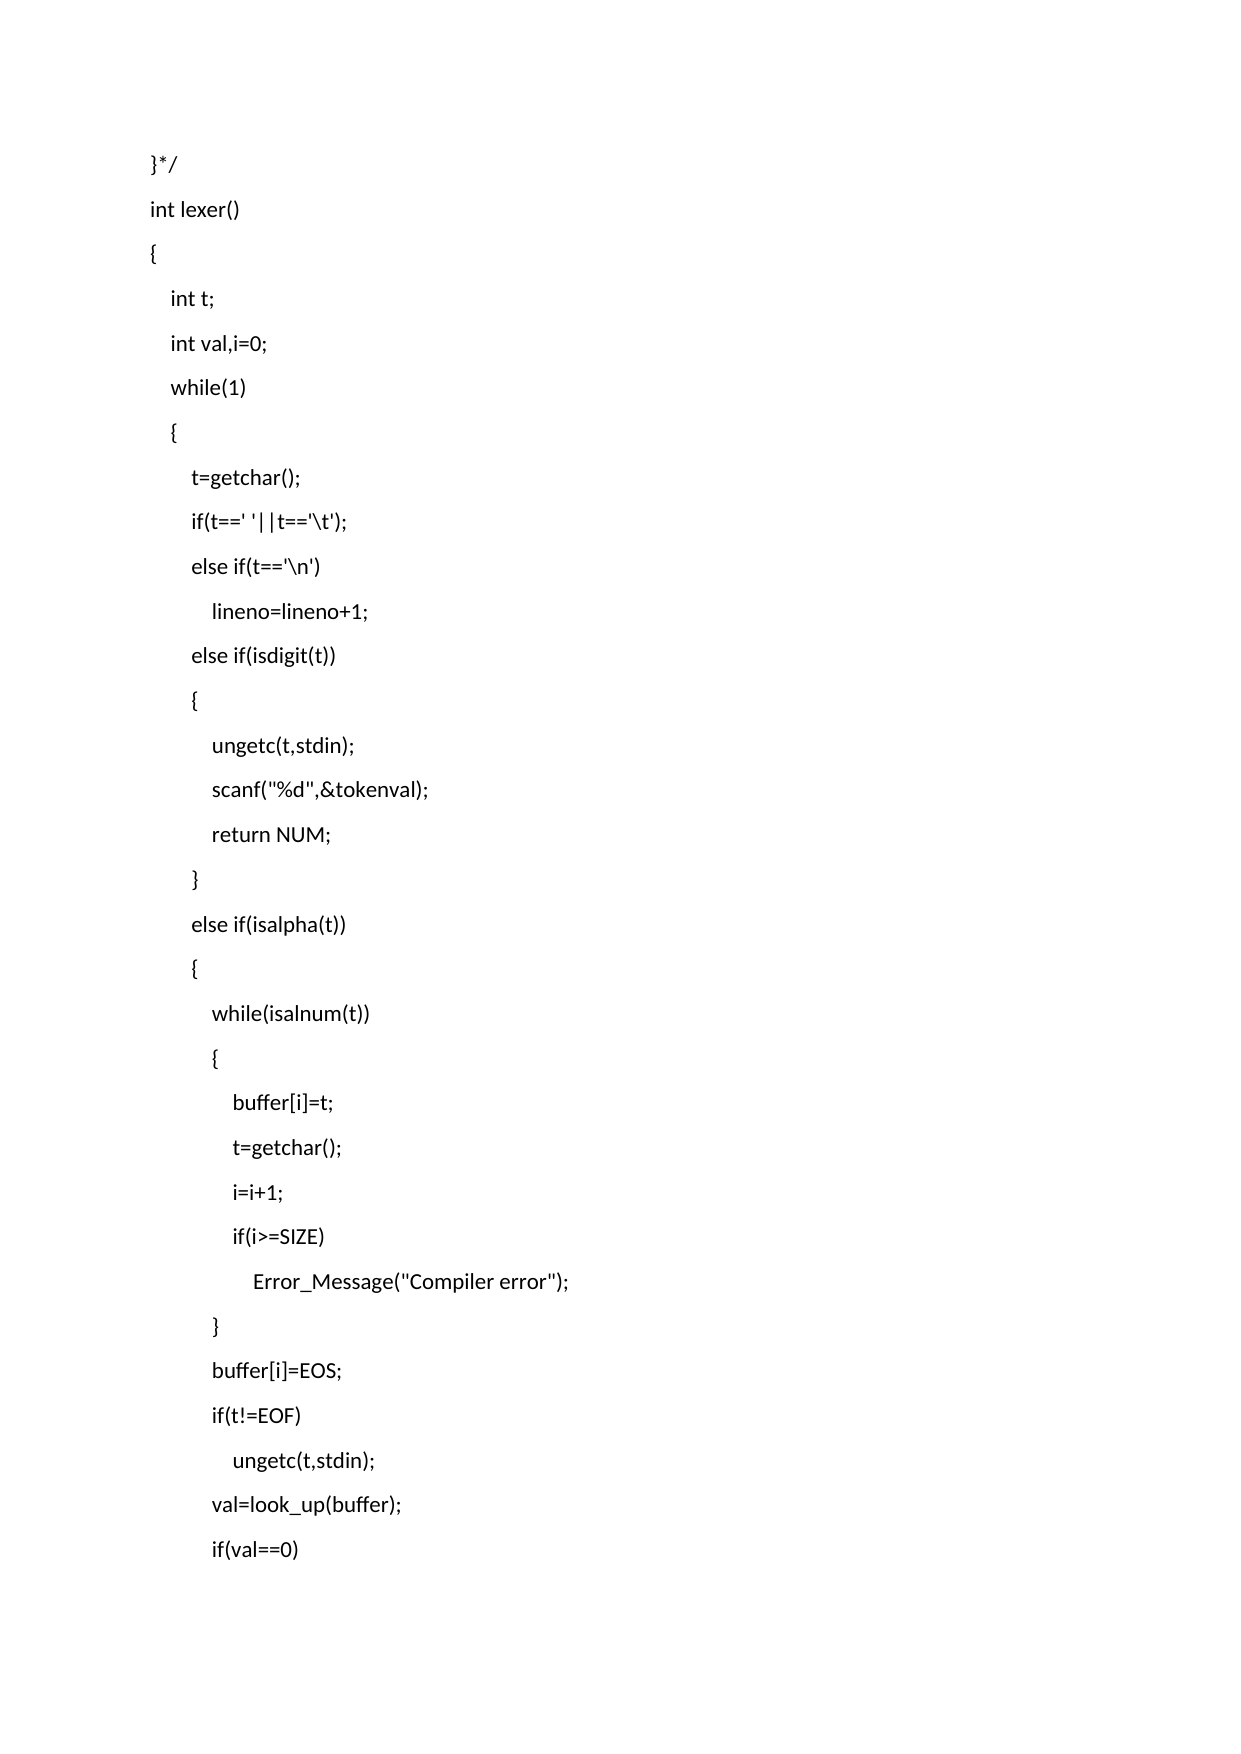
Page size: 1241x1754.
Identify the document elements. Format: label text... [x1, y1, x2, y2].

text if(t!=EOF) [150, 1401, 1090, 1429]
text } [150, 1312, 1090, 1340]
text while(isalnum(t)) [150, 999, 1090, 1027]
text } [150, 865, 1090, 893]
text ungetc(t,stdin); [150, 1446, 1090, 1474]
text { [150, 239, 1090, 267]
text { [150, 954, 1090, 982]
text { [150, 686, 1090, 714]
text val=look_up(buffer); [150, 1491, 1090, 1519]
text buffer[i]=EOS; [150, 1357, 1090, 1384]
text return NUM; [150, 820, 1090, 848]
text i=i+1; [150, 1178, 1090, 1206]
text if(val==0) [150, 1535, 1090, 1563]
text int lexer() [150, 195, 1090, 223]
text while(1) [150, 373, 1090, 401]
text else if(isdigit(t)) [150, 642, 1090, 669]
text ungetc(t,stdin); [150, 731, 1090, 759]
text { [150, 1044, 1090, 1072]
text if(i>=SIZE) [150, 1222, 1090, 1251]
text Error_Message("Compiler error"); [150, 1267, 1090, 1295]
text int val,i=0; [150, 329, 1090, 357]
text int t; [150, 284, 1090, 312]
text { [150, 418, 1090, 446]
text buffer[i]=t; [150, 1088, 1090, 1116]
text t=getchar(); [150, 463, 1090, 491]
text scanf("%d",&tokenval); [150, 776, 1090, 804]
text else if(isalpha(t)) [150, 910, 1090, 938]
text if(t==' '||t=='\t'); [150, 507, 1090, 536]
text }*/ [150, 150, 1090, 178]
text t=getchar(); [150, 1133, 1090, 1161]
text lineno=lineno+1; [150, 597, 1090, 625]
text else if(t=='\n') [150, 552, 1090, 580]
